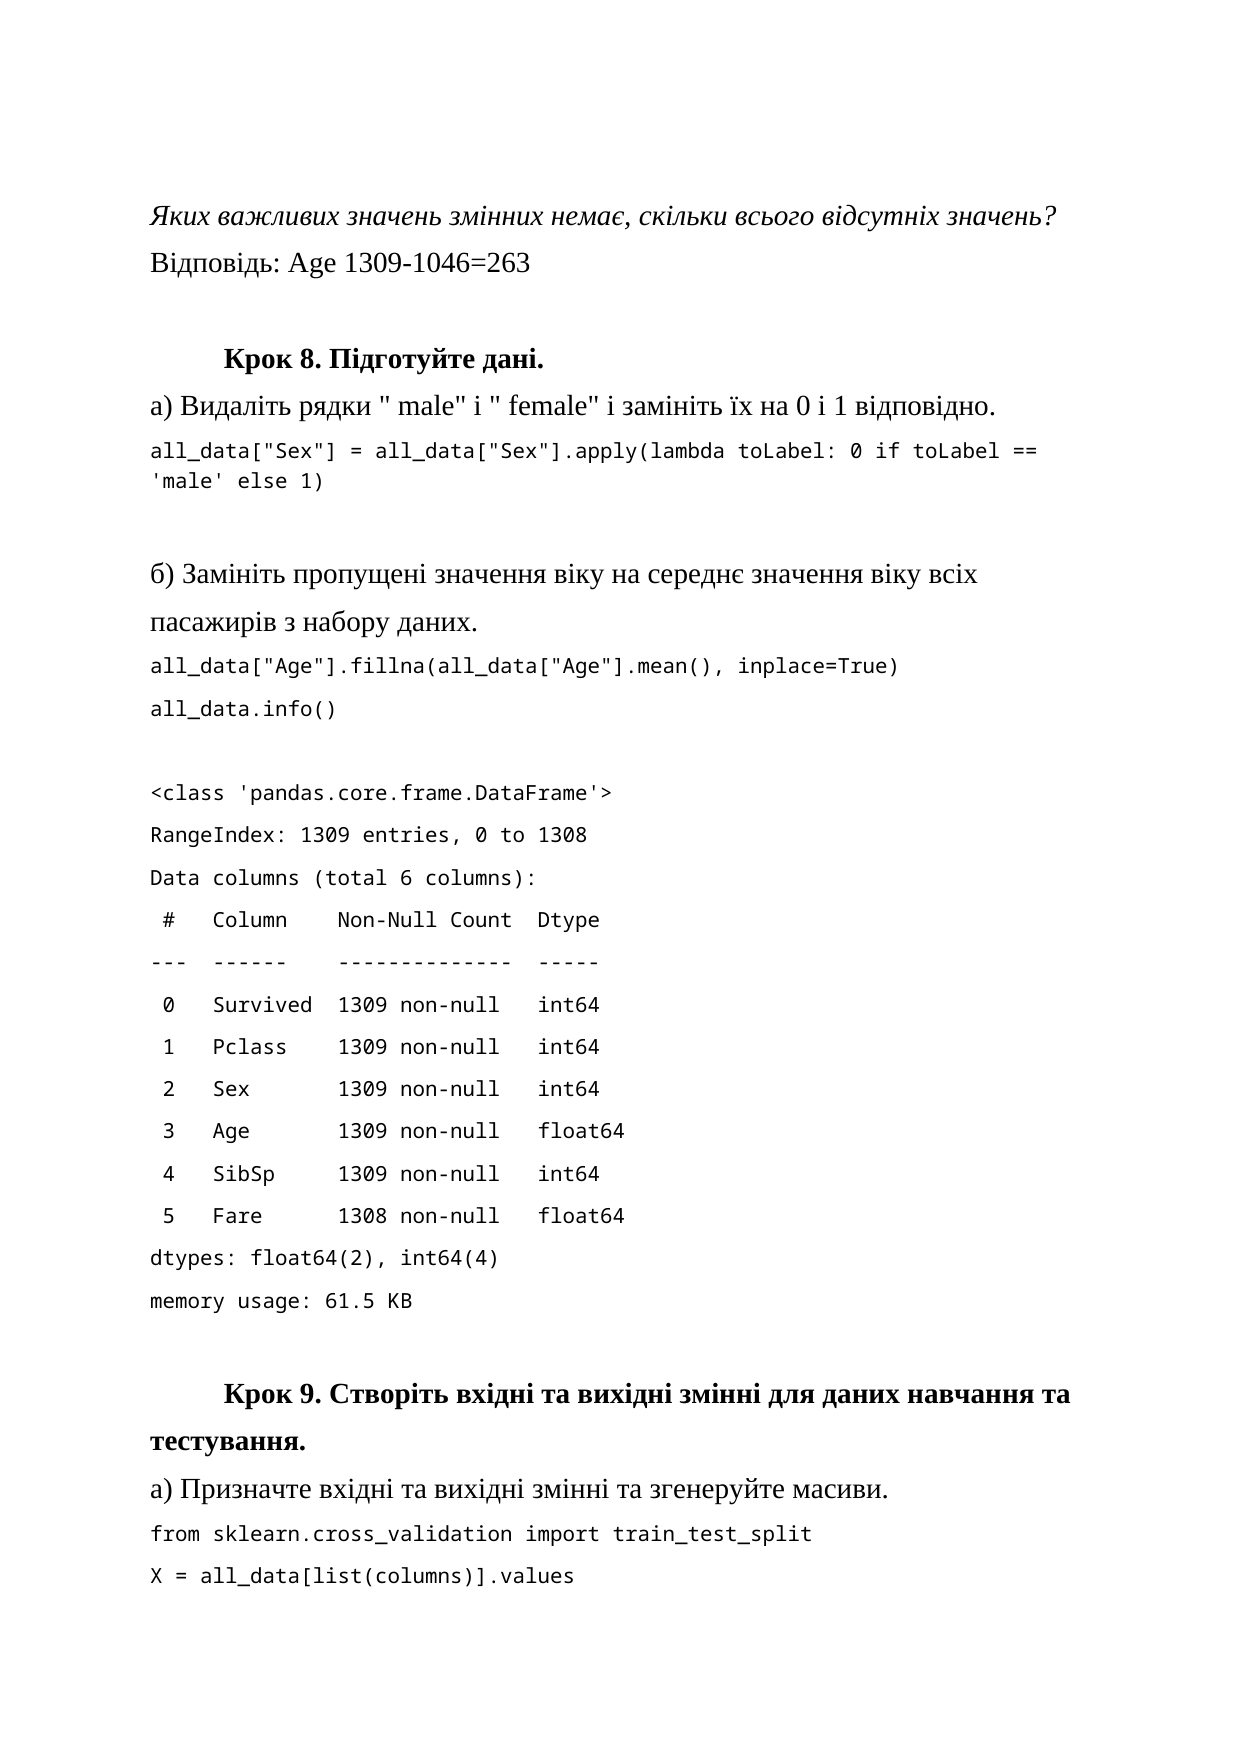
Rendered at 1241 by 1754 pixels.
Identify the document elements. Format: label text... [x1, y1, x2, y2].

text Data columns (total 6 columns): [150, 863, 1090, 891]
text RangeIndex: 1309 entries, 0 to 1308 [150, 821, 1090, 849]
text Крок 8. Підготуйте дані. [150, 341, 1090, 374]
text б) Замініть пропущені значення віку на середнє значення віку всіх [150, 556, 1090, 589]
text dtypes: float64(2), int64(4) [150, 1243, 1090, 1272]
text all_data.info() [150, 694, 1090, 722]
text 5 Fare 1308 non-null float64 [150, 1201, 1090, 1230]
text a) Видаліть рядки " male" і " female" і замініть їх на 0 і 1 відповідно. [150, 388, 1090, 422]
text from sklearn.cross_validation import train_test_split [150, 1519, 1090, 1547]
text 1 Pclass 1309 non-null int64 [150, 1032, 1090, 1061]
text Яких важливих значень змінних немає, скільки всього відсутніх значень? [150, 198, 1090, 231]
text Відповідь: Age 1309-1046=263 [150, 245, 1090, 279]
text а) Призначте вхідні та вихідні змінні та згенеруйте масиви. [150, 1471, 1090, 1505]
text 0 Survived 1309 non-null int64 [150, 990, 1090, 1018]
text 3 Age 1309 non-null float64 [150, 1117, 1090, 1145]
text # Column Non-Null Count Dtype [150, 905, 1090, 934]
text тестування. [150, 1423, 1090, 1457]
text пасажирів з набору даних. [150, 604, 1090, 637]
text 2 Sex 1309 non-null int64 [150, 1074, 1090, 1103]
text --- ------ -------------- ----- [150, 947, 1090, 976]
text memory usage: 61.5 KB [150, 1286, 1090, 1314]
text all_data["Sex"] = all_data["Sex"].apply(lambda toLabel: 0 if toLabel == 'male' else 1) [150, 436, 1090, 494]
text 4 SibSp 1309 non-null int64 [150, 1159, 1090, 1187]
text Крок 9. Створіть вхідні та вихідні змінні для даних навчання та [150, 1376, 1090, 1409]
text <class 'pandas.core.frame.DataFrame'> [150, 778, 1090, 807]
text all_data["Age"].fillna(all_data["Age"].mean(), inplace=True) [150, 651, 1090, 680]
text X = all_data[list(columns)].values [150, 1561, 1090, 1590]
